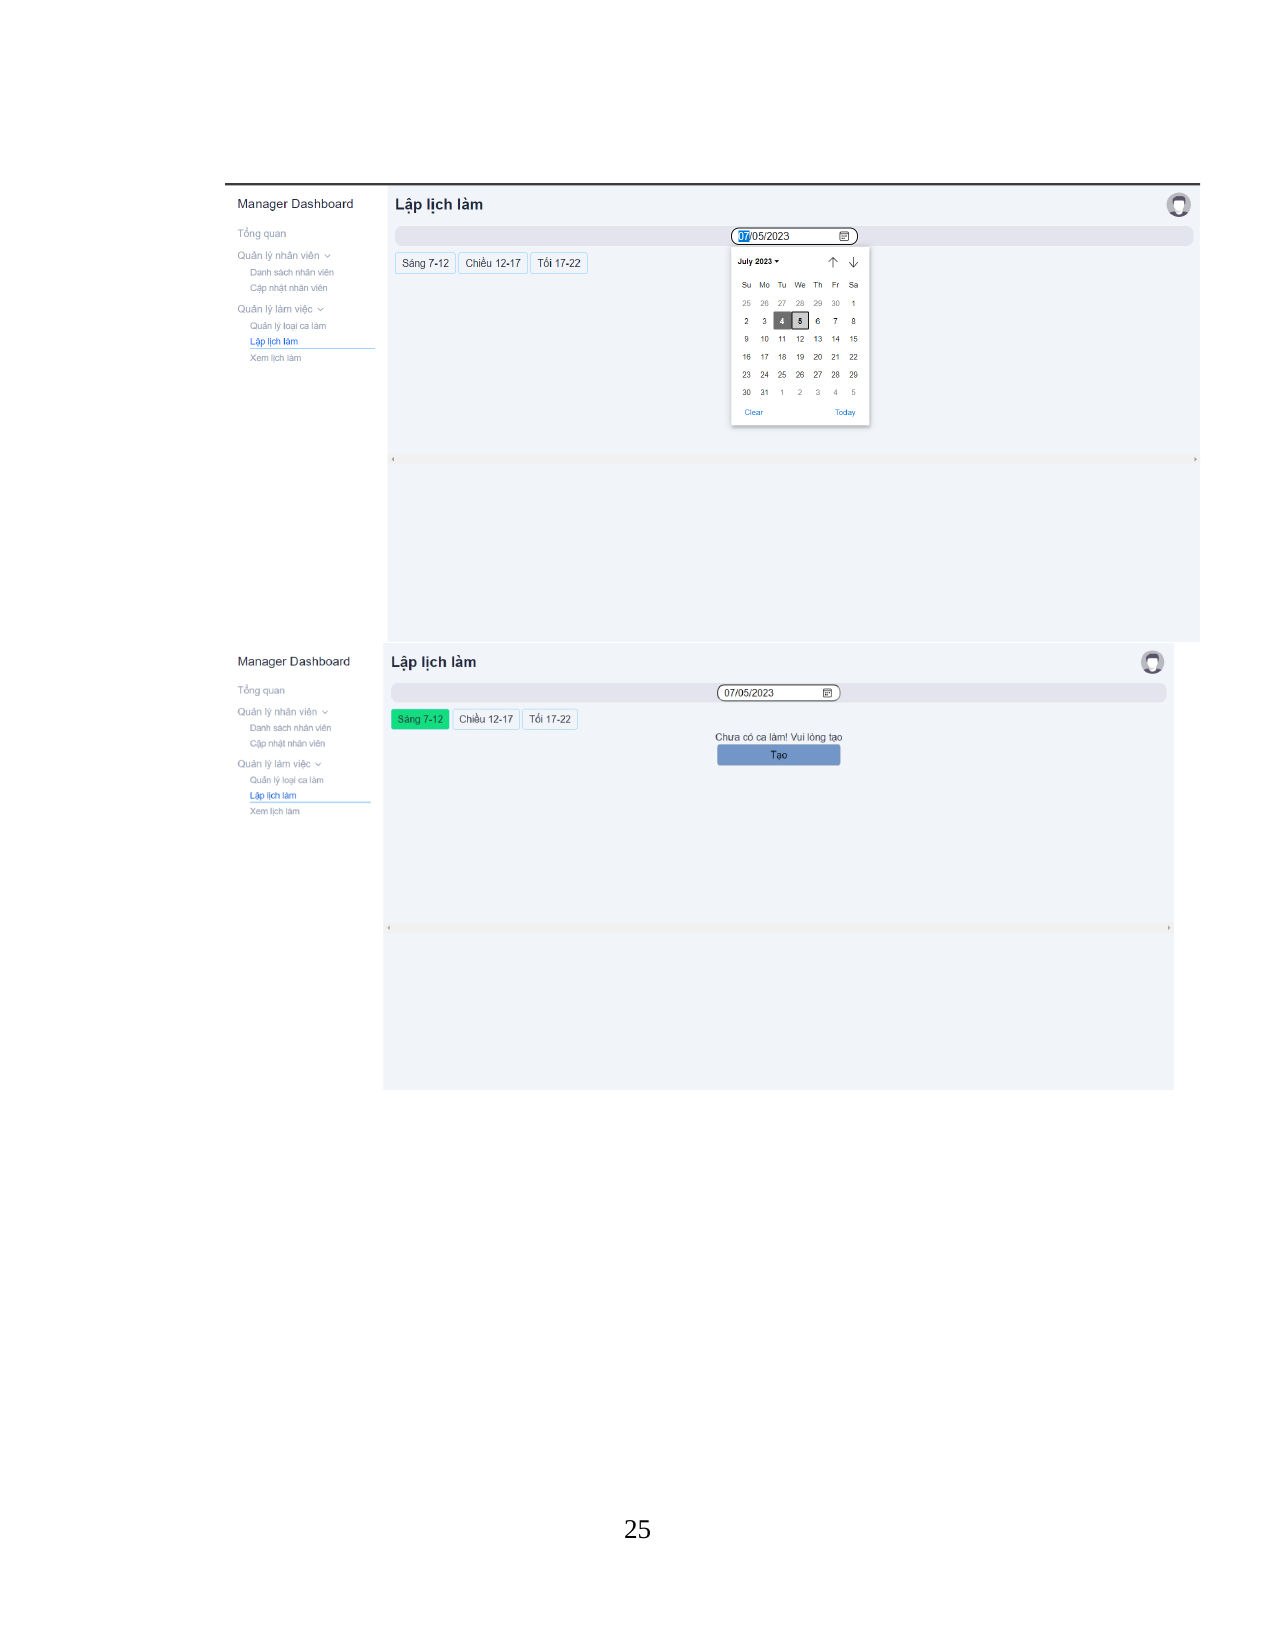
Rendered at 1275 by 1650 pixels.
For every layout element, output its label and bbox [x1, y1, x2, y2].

picture [225, 183, 1200, 642]
picture [225, 643, 1174, 1090]
